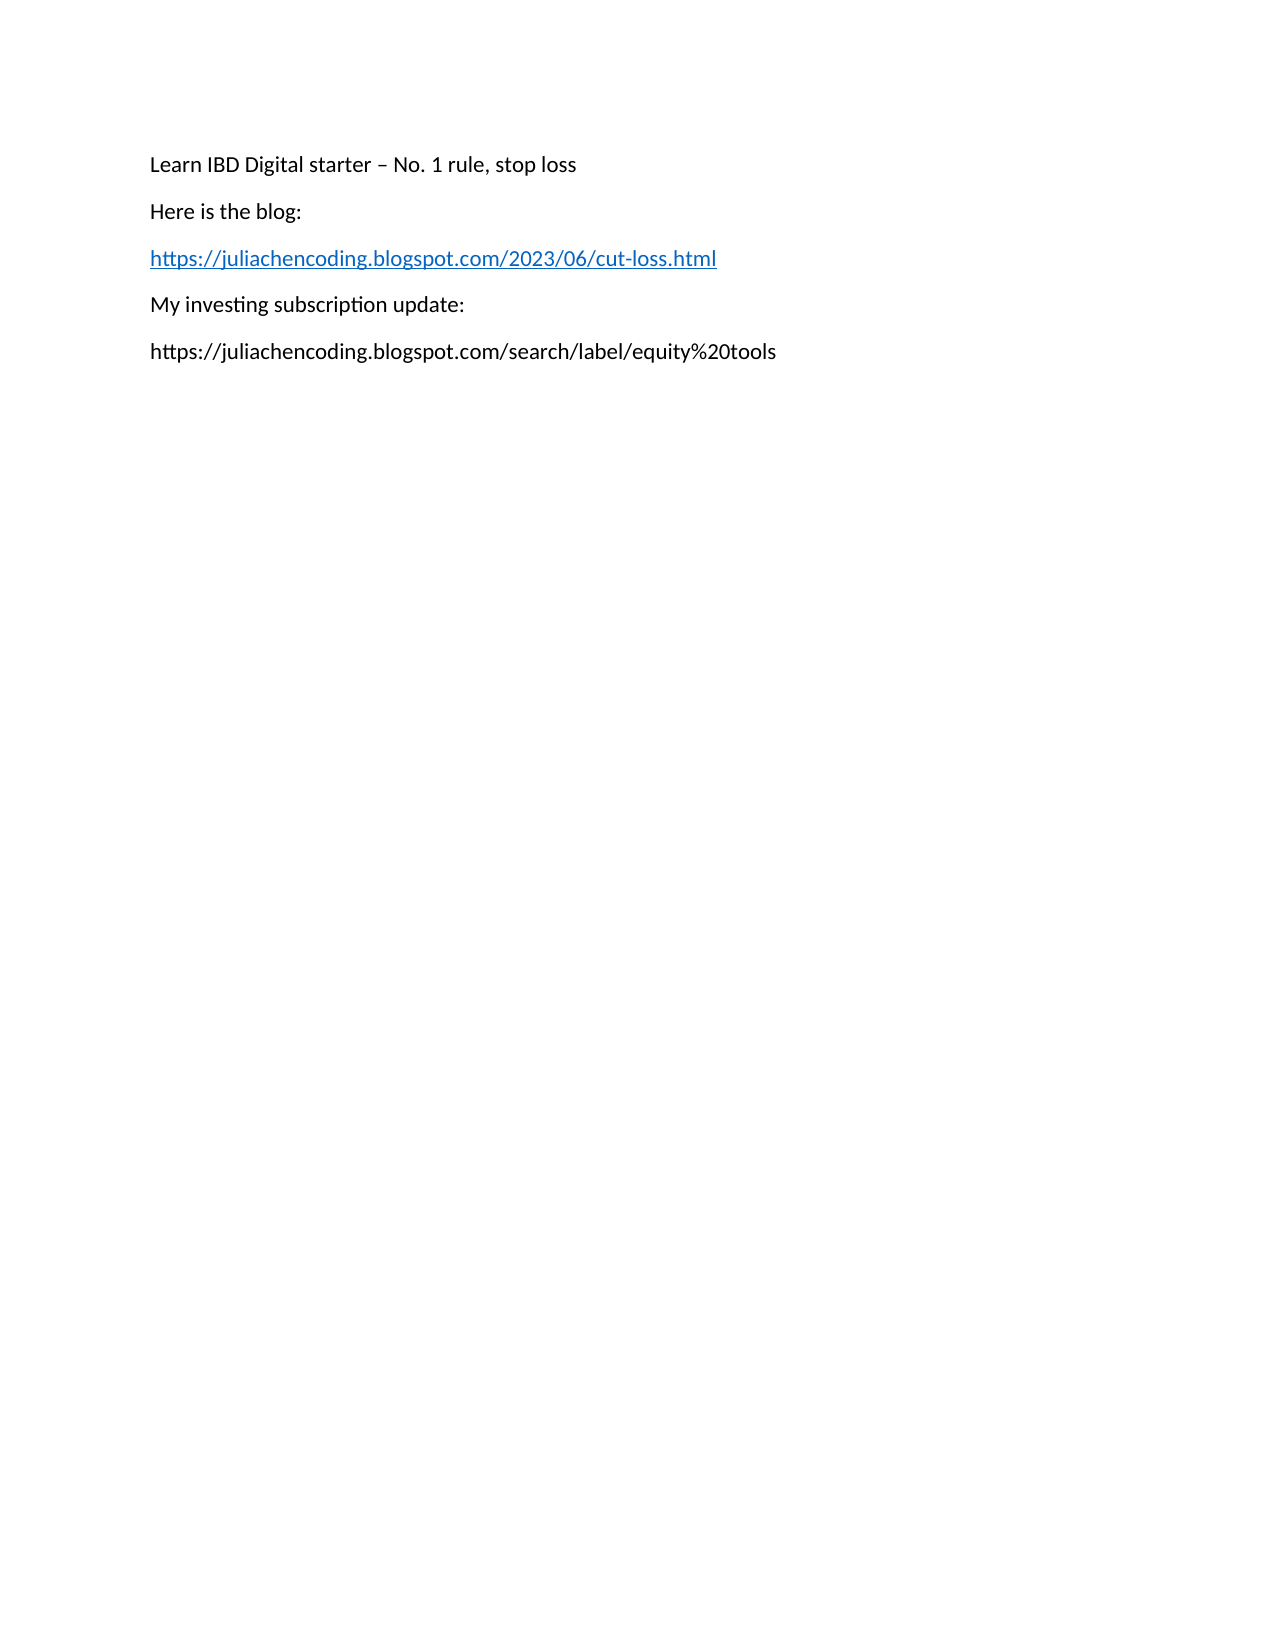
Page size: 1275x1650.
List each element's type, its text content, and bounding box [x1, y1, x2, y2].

text Learn IBD Digital starter – No. 1 rule, stop loss [150, 150, 1125, 178]
text https://juliachencoding.blogspot.com/search/label/equity%20tools [150, 337, 1125, 366]
text My investing subscription update: [150, 291, 1125, 319]
text Here is the blog: [150, 197, 1125, 225]
text https://juliachencoding.blogspot.com/2023/06/cut-loss.html [150, 244, 1125, 272]
